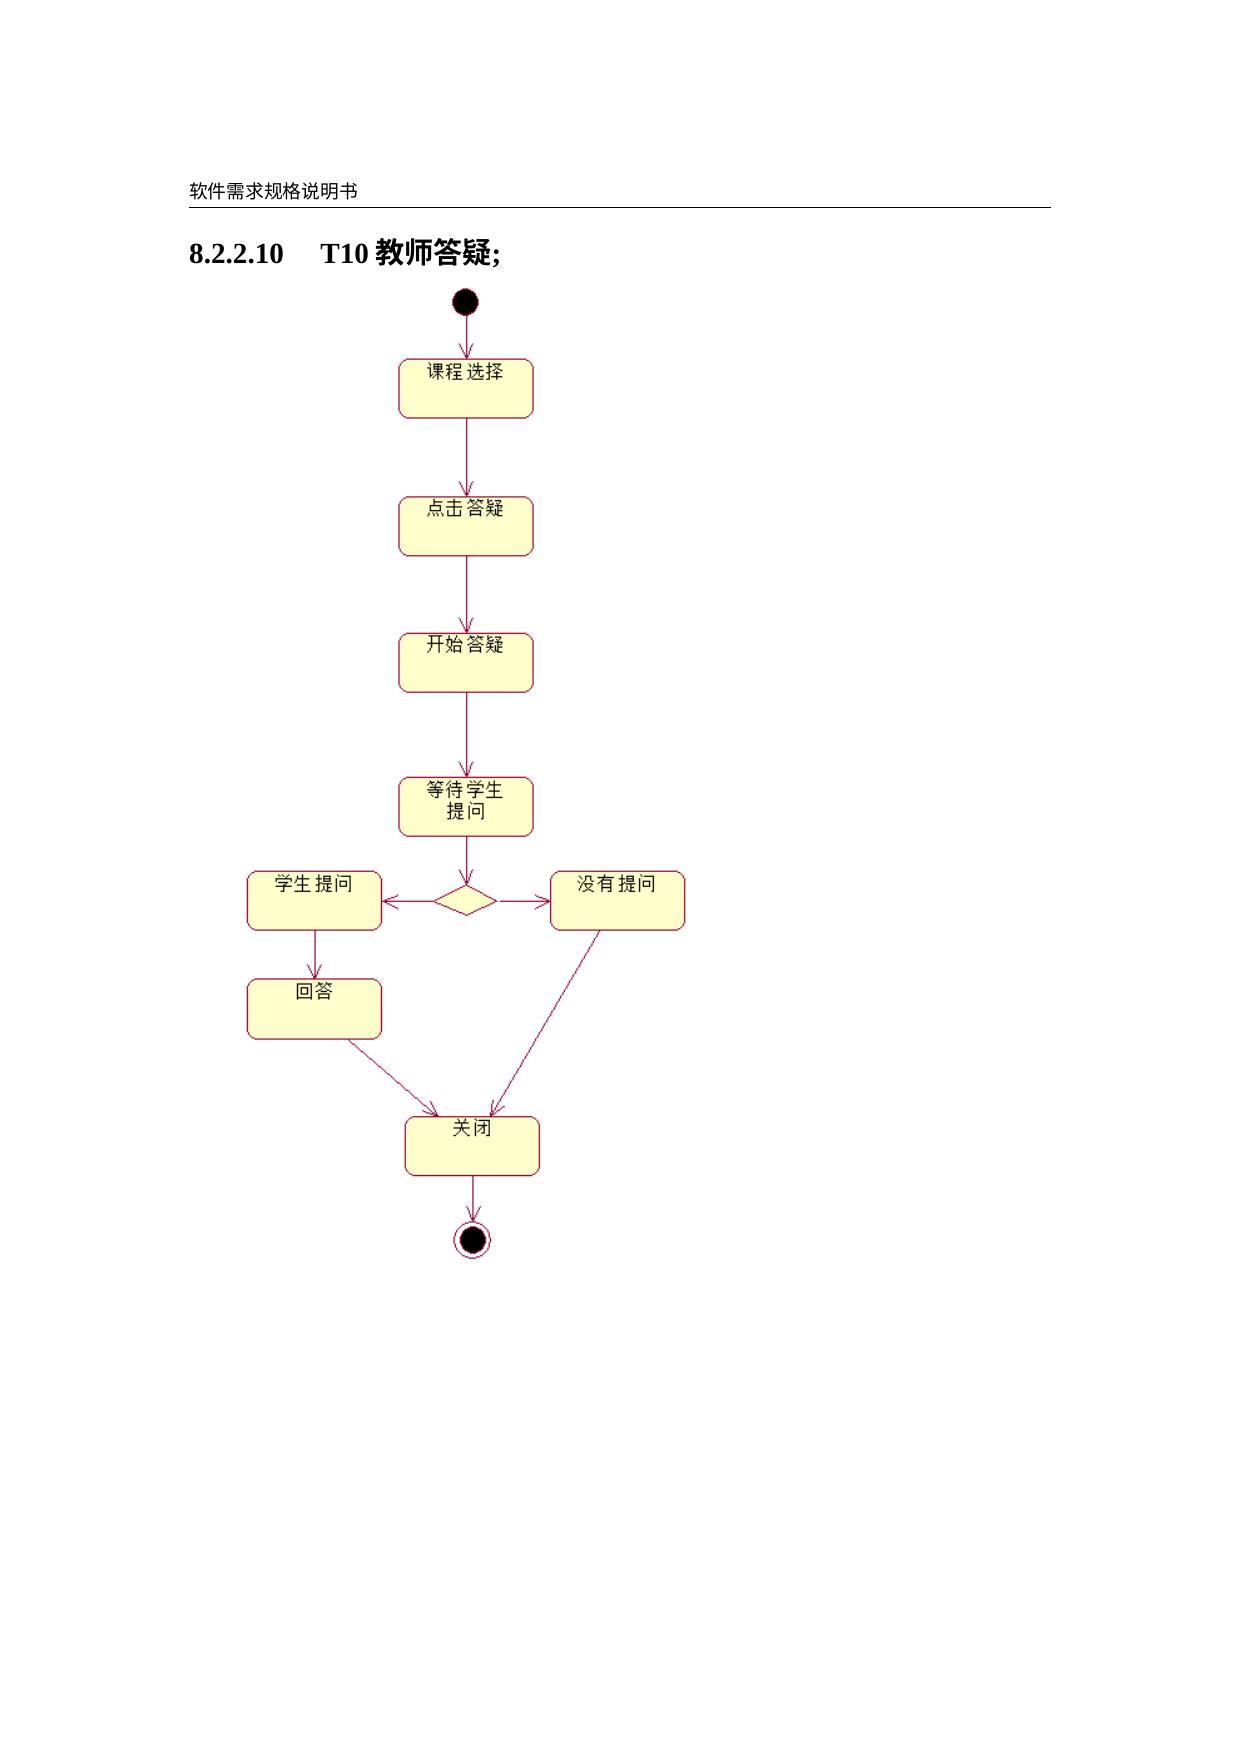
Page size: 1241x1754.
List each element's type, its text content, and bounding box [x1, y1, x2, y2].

picture [188, 271, 817, 1294]
subtitle T10教师答疑; [189, 229, 1051, 272]
